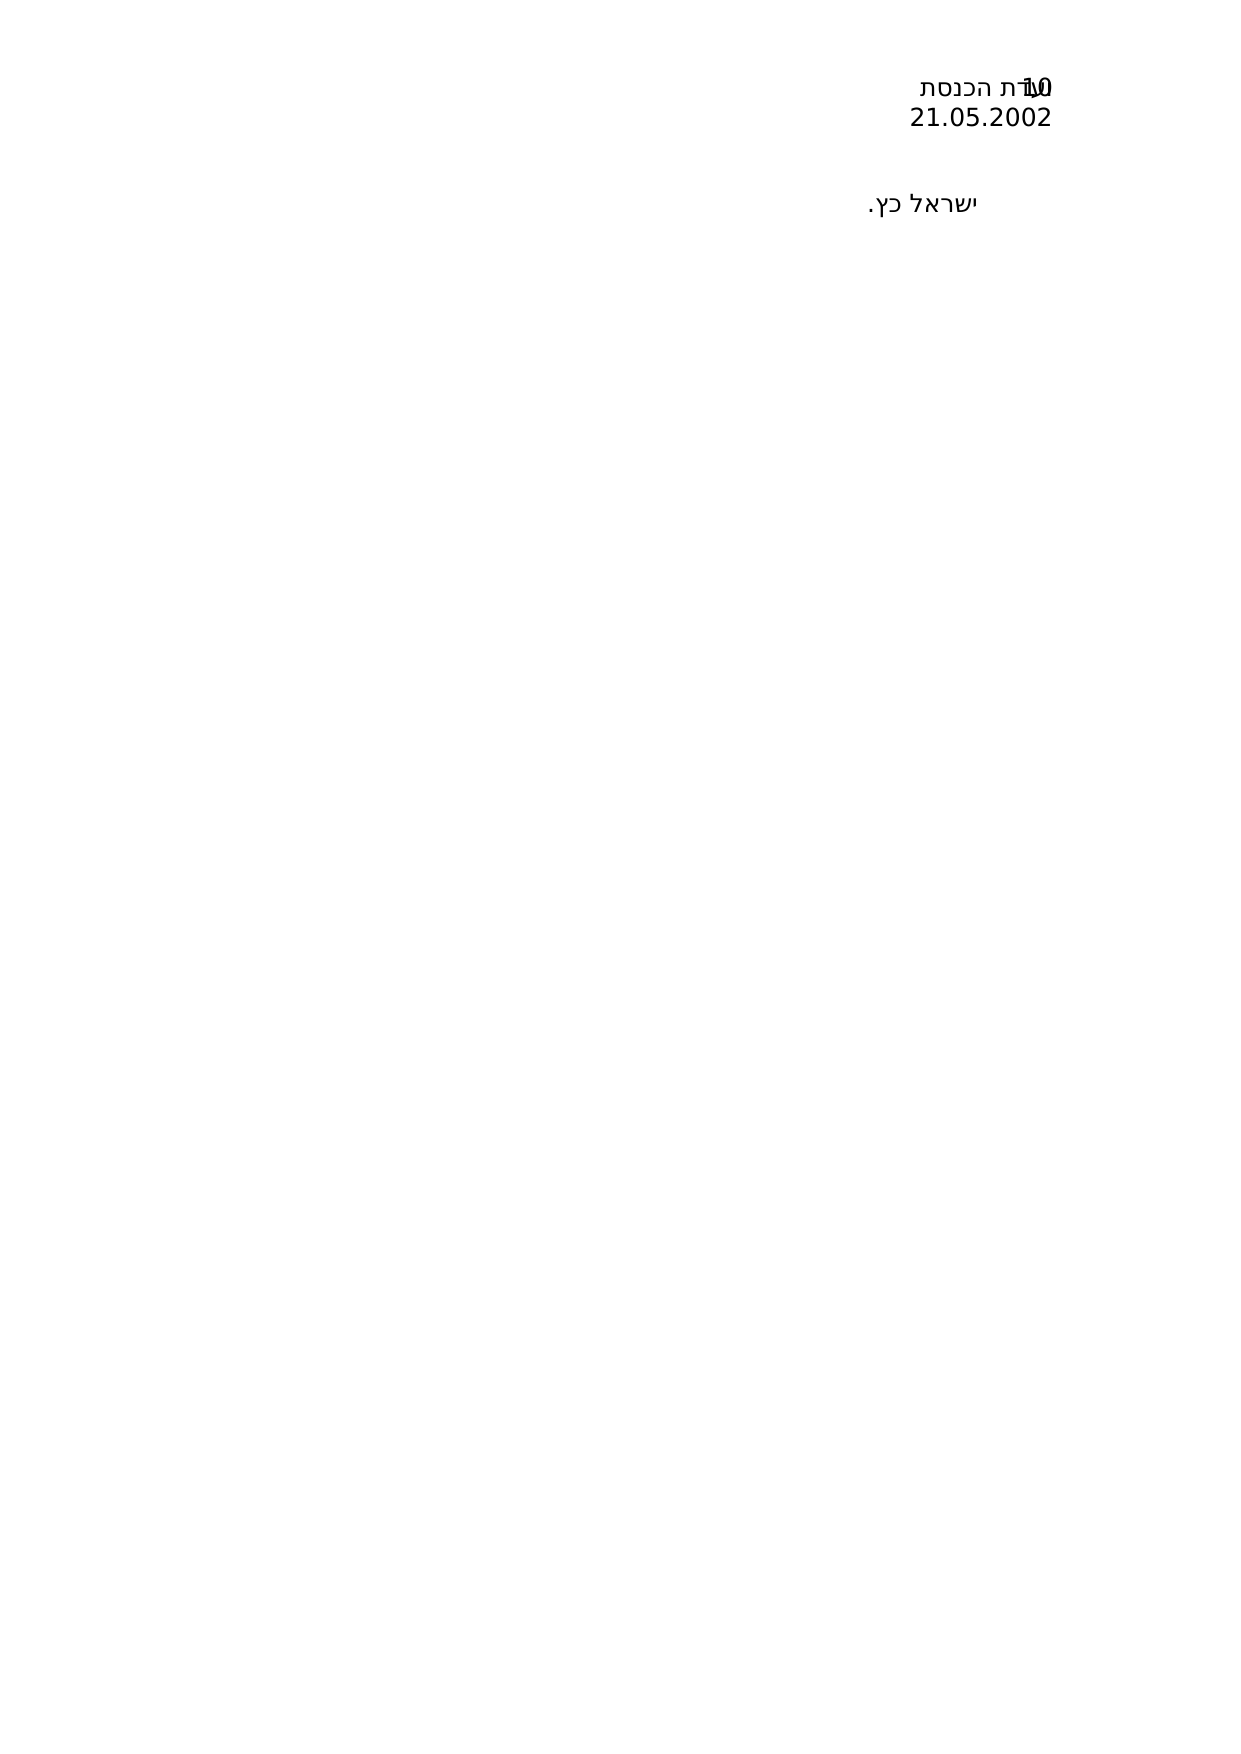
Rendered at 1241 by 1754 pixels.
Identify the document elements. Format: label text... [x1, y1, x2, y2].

text ישראל כץ. [187, 189, 1053, 218]
